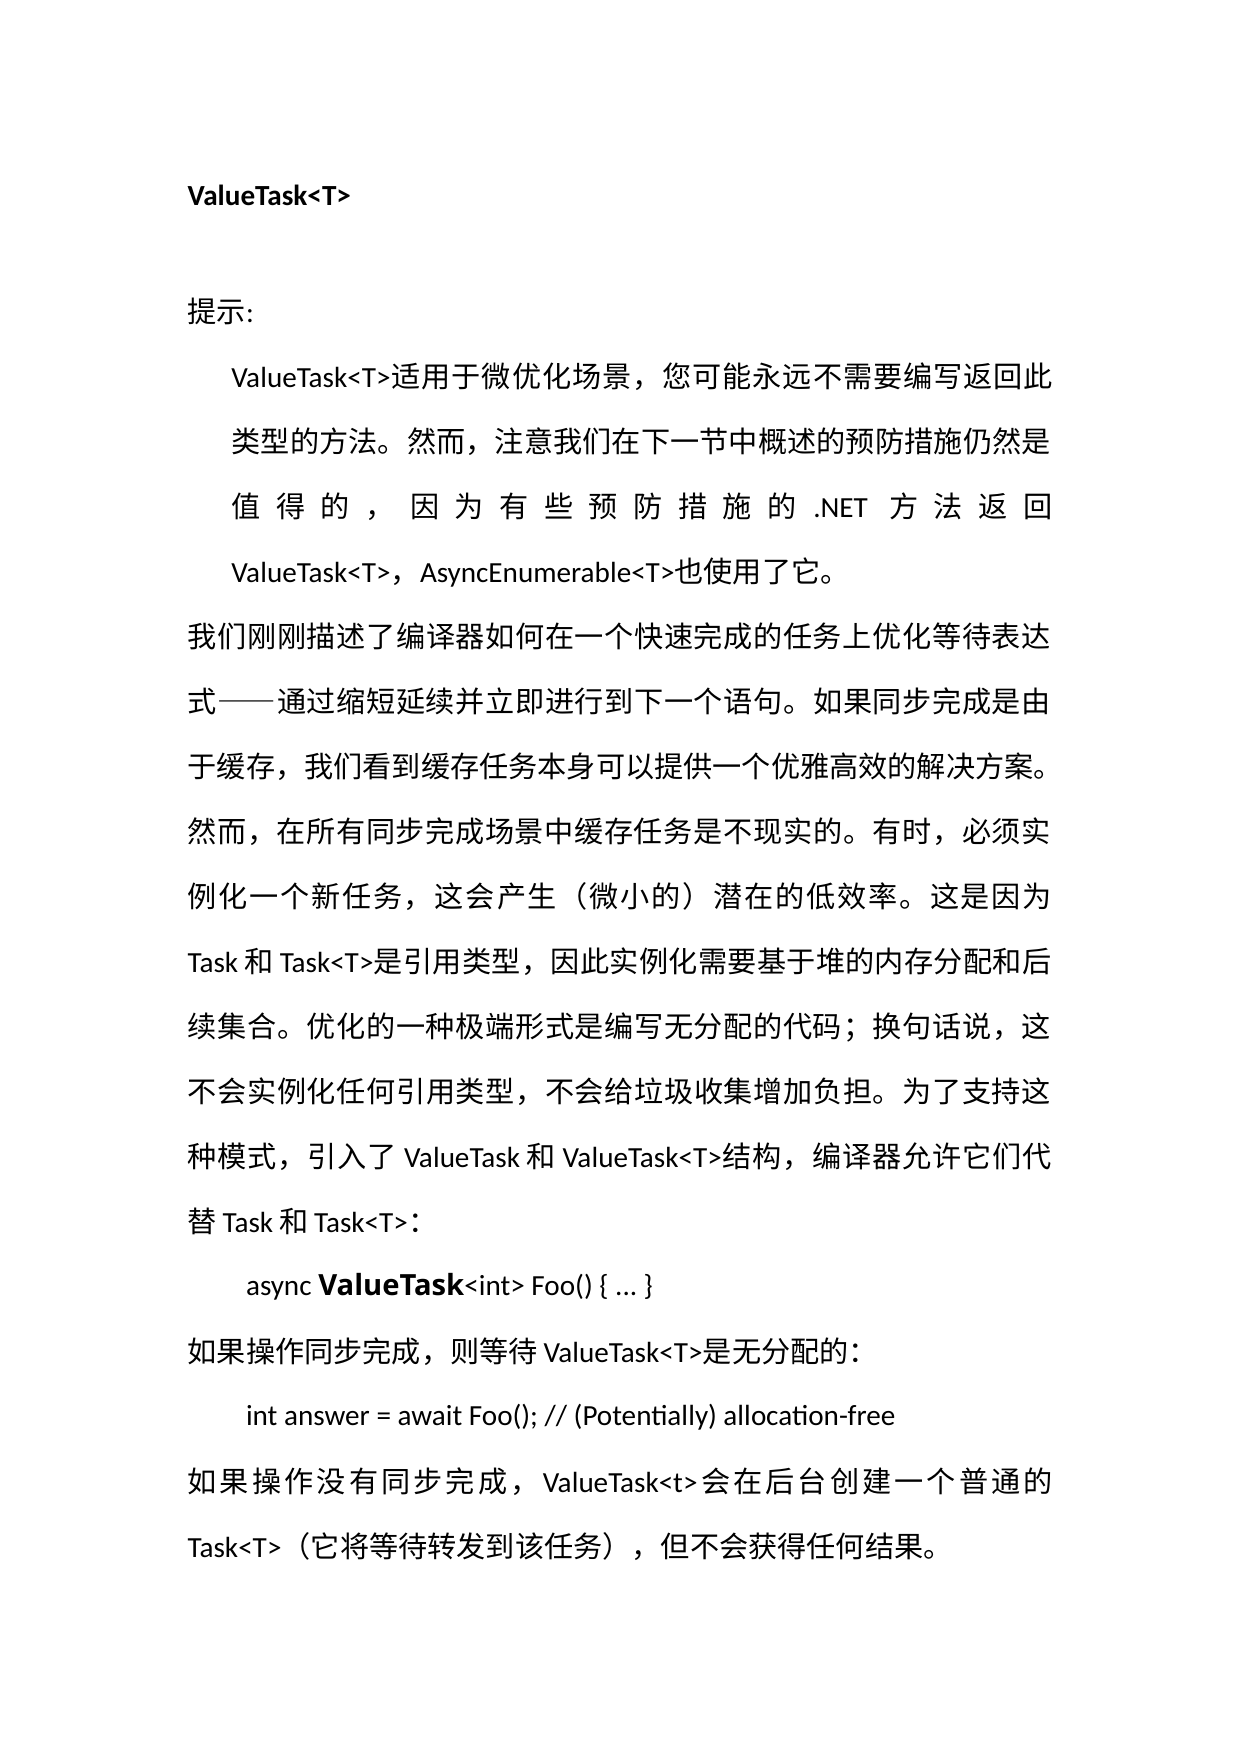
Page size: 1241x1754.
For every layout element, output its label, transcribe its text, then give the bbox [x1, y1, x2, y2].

text 如果操作没有同步完成，ValueTask<t>会在后台创建一个普通的Task<T>（它将等待转发到该任务），但不会获得任何结果。 [187, 1447, 1053, 1577]
text 我们刚刚描述了编译器如何在一个快速完成的任务上优化等待表达式——通过缩短延续并立即进行到下一个语句。如果同步完成是由于缓存，我们看到缓存任务本身可以提供一个优雅高效的解决方案。 [187, 602, 1053, 797]
text 提示: [187, 277, 1053, 342]
text ValueTask<T>适用于微优化场景，您可能永远不需要编写返回此类型的方法。然而，注意我们在下一节中概述的预防措施仍然是值得的，因为有些预防措施的.NET方法返回ValueTask<T>，AsyncEnumerable<T>也使用了它。 [231, 342, 1053, 602]
text 如果操作同步完成，则等待ValueTask<T>是无分配的： [187, 1317, 1053, 1382]
text int answer = await Foo(); // (Potentially) allocation-free [246, 1382, 1053, 1447]
text async ValueTask<int> Foo() { ... } [246, 1252, 1053, 1317]
text 然而，在所有同步完成场景中缓存任务是不现实的。有时，必须实例化一个新任务，这会产生（微小的）潜在的低效率。这是因为Task和Task<T>是引用类型，因此实例化需要基于堆的内存分配和后续集合。优化的一种极端形式是编写无分配的代码；换句话说，这不会实例化任何引用类型，不会给垃圾收集增加负担。为了支持这种模式，引入了ValueTask和ValueTask<T>结构，编译器允许它们代替Task和Task<T>： [187, 797, 1053, 1252]
subtitle ValueTask<T> [187, 162, 1053, 227]
